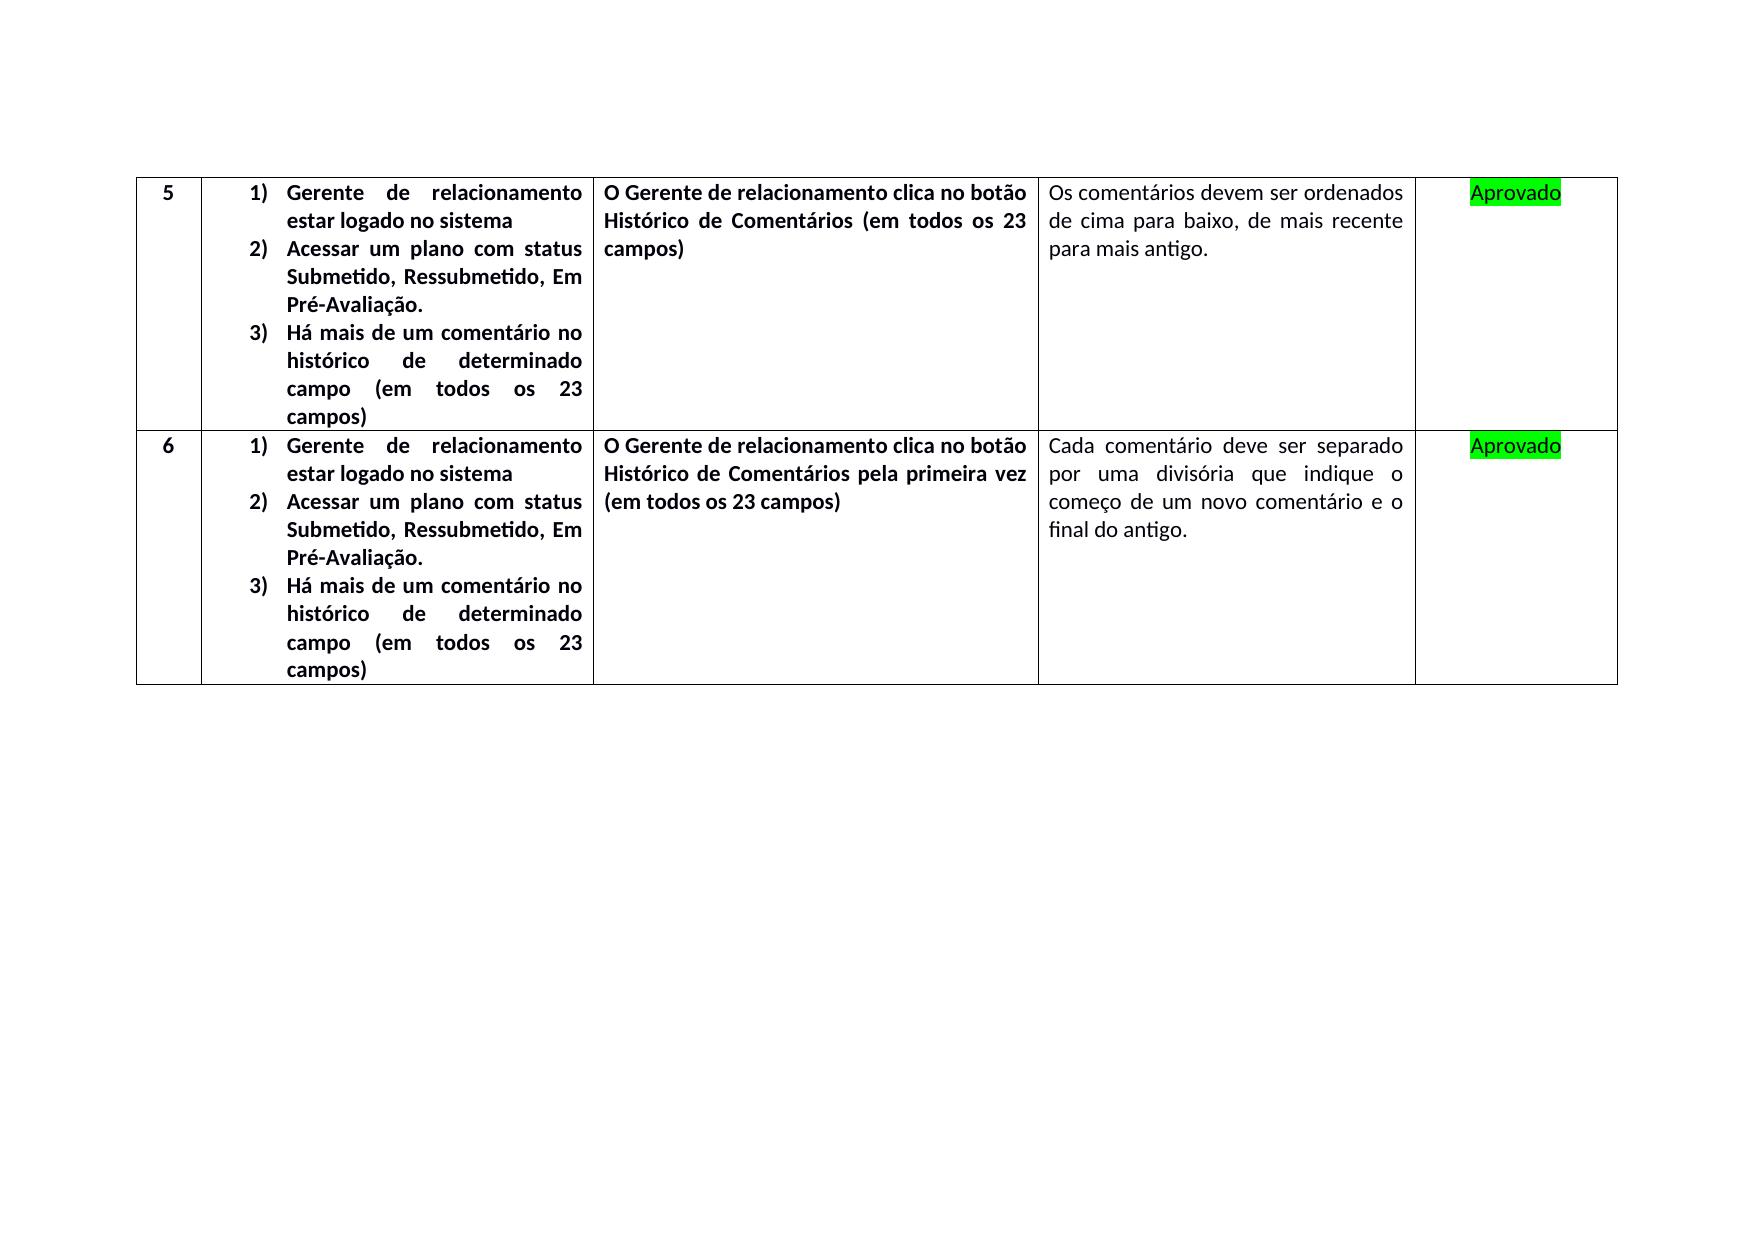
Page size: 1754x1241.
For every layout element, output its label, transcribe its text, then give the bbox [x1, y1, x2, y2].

table_cell O Gerente de relacionamento clica no botão Histórico de Comentários (em todos os 23 campos) [594, 178, 1038, 430]
table_cell O Gerente de relacionamento clica no botão Histórico de Comentários pela primeira vez (em todos os 23 campos) [594, 431, 1038, 684]
table_cell Gerente de relacionamento estar logado no sistema Acessar um plano com status Submetido, Ressubmetido, Em Pré-Avaliação. Há mais de um comentário no histórico de determinado campo (em todos os 23 campos) [202, 178, 593, 430]
table_cell Cada comentário deve ser separado por uma divisória que indique o começo de um novo comentário e o final do antigo. [1039, 431, 1415, 684]
table_cell 5 [137, 178, 201, 430]
table_cell 6 [137, 431, 201, 684]
table_cell Aprovado [1416, 431, 1617, 684]
table_cell Os comentários devem ser ordenados de cima para baixo, de mais recente para mais antigo. [1039, 178, 1415, 430]
table_cell Aprovado [1416, 178, 1617, 430]
table_cell Gerente de relacionamento estar logado no sistema Acessar um plano com status Submetido, Ressubmetido, Em Pré-Avaliação. Há mais de um comentário no histórico de determinado campo (em todos os 23 campos) [202, 431, 593, 684]
